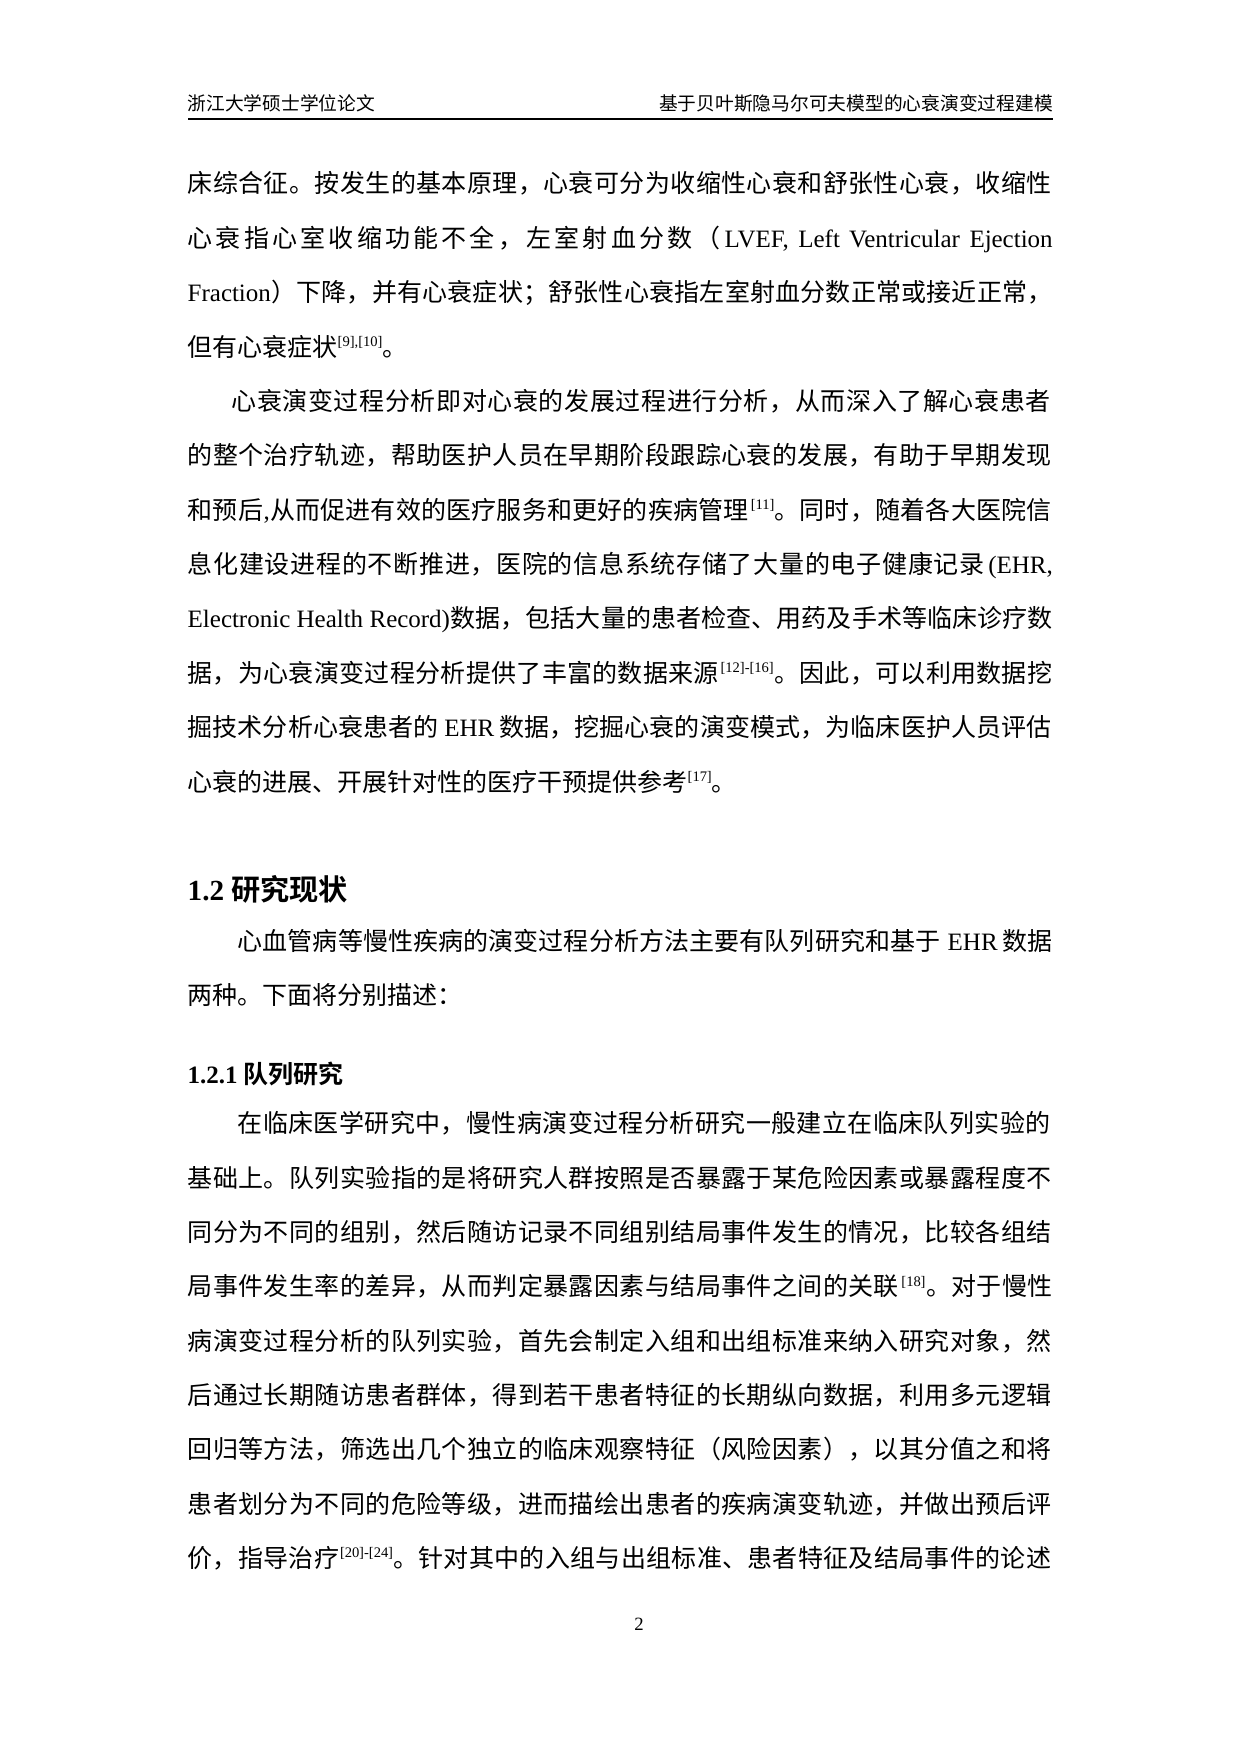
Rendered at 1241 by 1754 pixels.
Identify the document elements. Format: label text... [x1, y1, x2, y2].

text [187, 1104, 1053, 1575]
subtitle 队列研究 [187, 1055, 1053, 1091]
subtitle 研究现状 [187, 866, 1053, 909]
text 心血管病等慢性疾病的演变过程分析方法主要有队列研究和基于EHR数据两种。下面将分别描述： [187, 921, 1053, 1012]
text 心衰演变过程分析即对心衰的发展过程进行分析，从而深入了解心衰患者的整个治疗轨迹，帮助医护人员在早期阶段跟踪心衰的发展，有助于早期发现和预后,从而促进有效的医疗服务和更好的疾病管理[11]。同时，随着各大医院信息化建设进程的不断推进，医院的信息系统存储了大量的电子健康记录(EHR, Electronic Health Record)数据，包括大量的患者检查、用药及手术等临床诊疗数据，为心衰演变过程分析提供了丰富的数据来源[12]-[13][14][15][16]。因此，可以利用数据挖掘技术分析心衰患者的EHR数据，挖掘心衰的演变模式，为临床医护人员评估心衰的进展、开展针对性的医疗干预提供参考[17]。 [187, 381, 1053, 798]
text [187, 164, 1053, 363]
